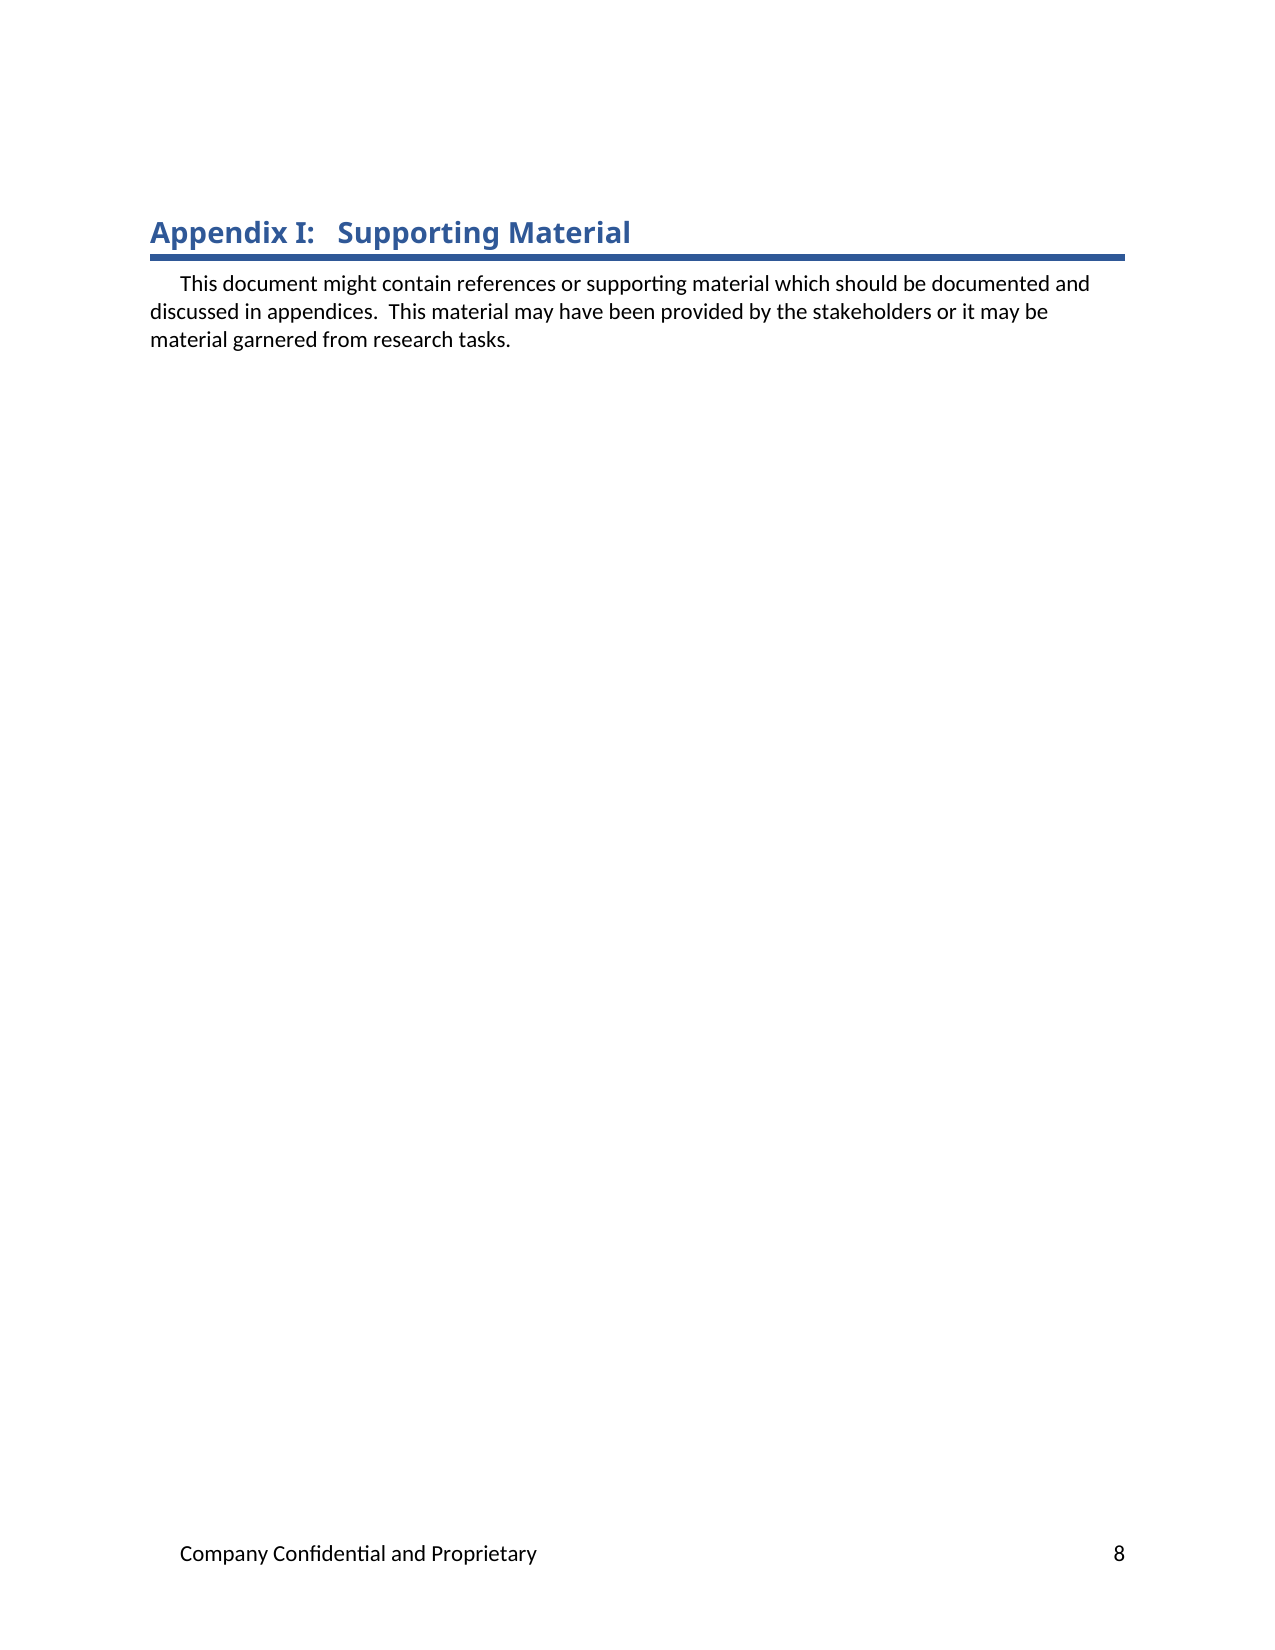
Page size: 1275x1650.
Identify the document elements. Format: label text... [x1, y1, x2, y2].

text This document might contain references or supporting material which should be documented and discussed in appendices. This material may have been provided by the stakeholders or it may be material garnered from research tasks. [150, 269, 1125, 353]
subtitle Supporting Material [150, 212, 1125, 254]
